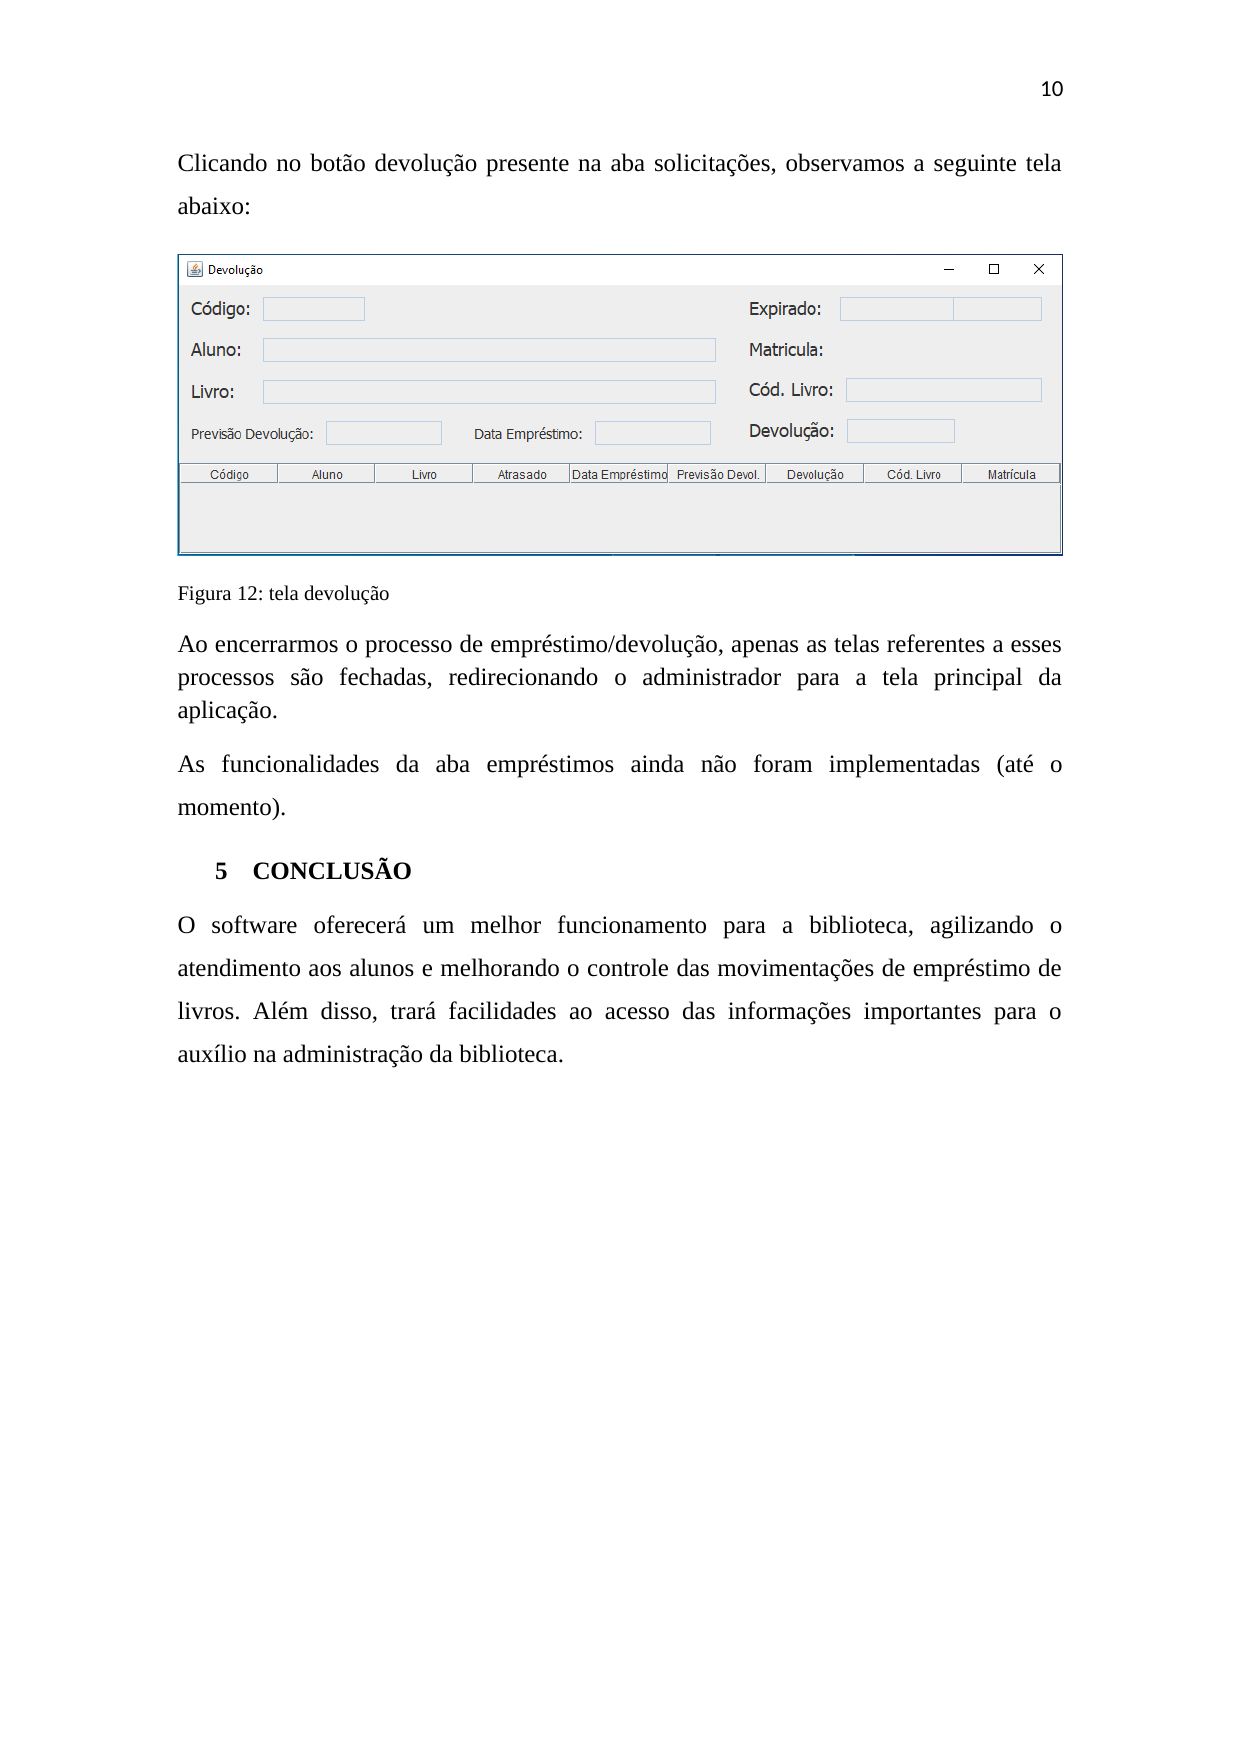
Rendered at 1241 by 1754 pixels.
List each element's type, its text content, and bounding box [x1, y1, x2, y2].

text As funcionalidades da aba empréstimos ainda não foram implementadas (até o momento). [177, 749, 1063, 821]
text O software oferecerá um melhor funcionamento para a biblioteca, agilizando o atendimento aos alunos e melhorando o controle das movimentações de empréstimo de livros. Além disso, trará facilidades ao acesso das informações importantes para o auxílio na administração da biblioteca. [177, 910, 1063, 1068]
text Clicando no botão devolução presente na aba solicitações, observamos a seguinte tela abaixo: [177, 148, 1063, 219]
list CONCLUSÃO [215, 856, 1063, 885]
picture [177, 254, 1063, 556]
text Ao encerrarmos o processo de empréstimo/devolução, apenas as telas referentes a esses processos são fechadas, redirecionando o administrador para a tela principal da aplicação. [177, 629, 1063, 724]
text Figura 12: tela devolução [177, 581, 1063, 604]
